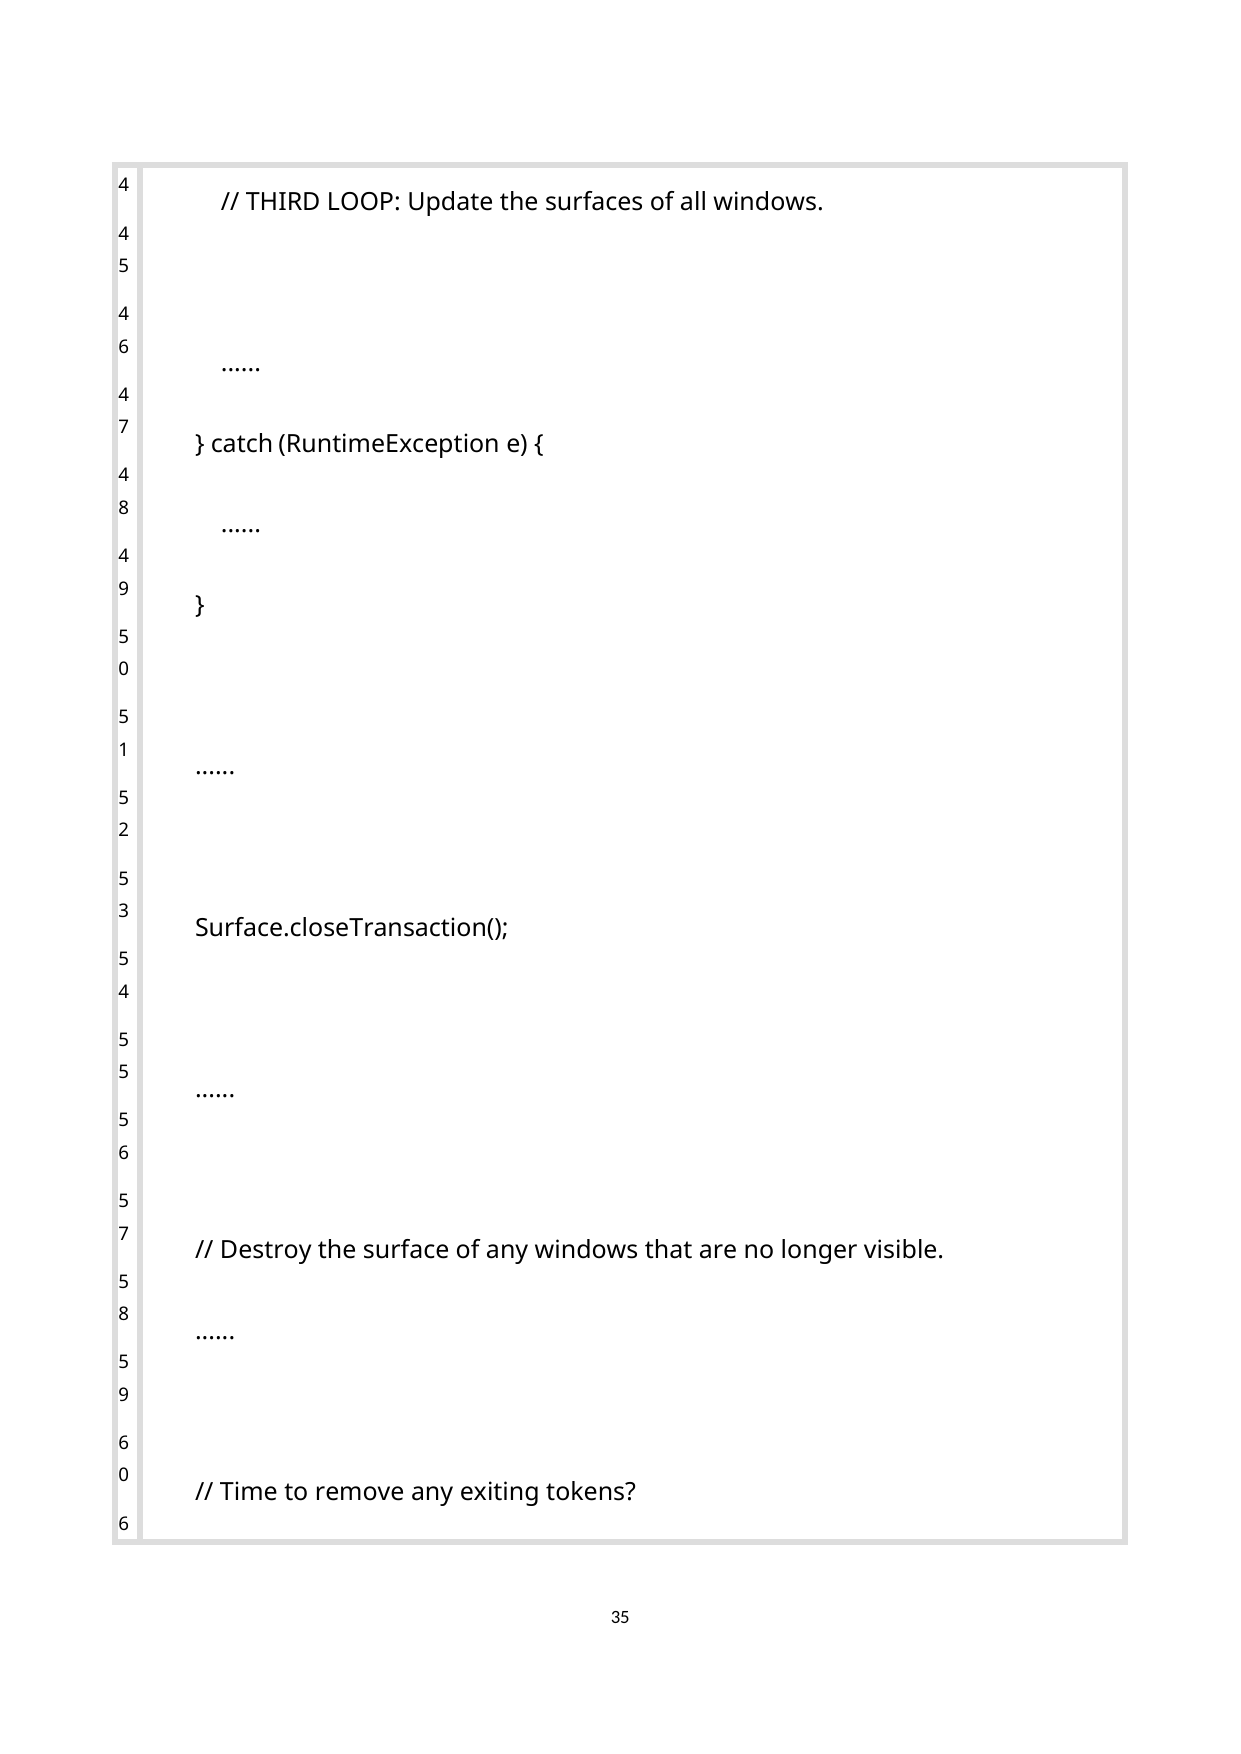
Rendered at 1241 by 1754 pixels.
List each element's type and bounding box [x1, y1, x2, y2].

table_header [143, 168, 1122, 1539]
table_header [118, 168, 137, 1539]
